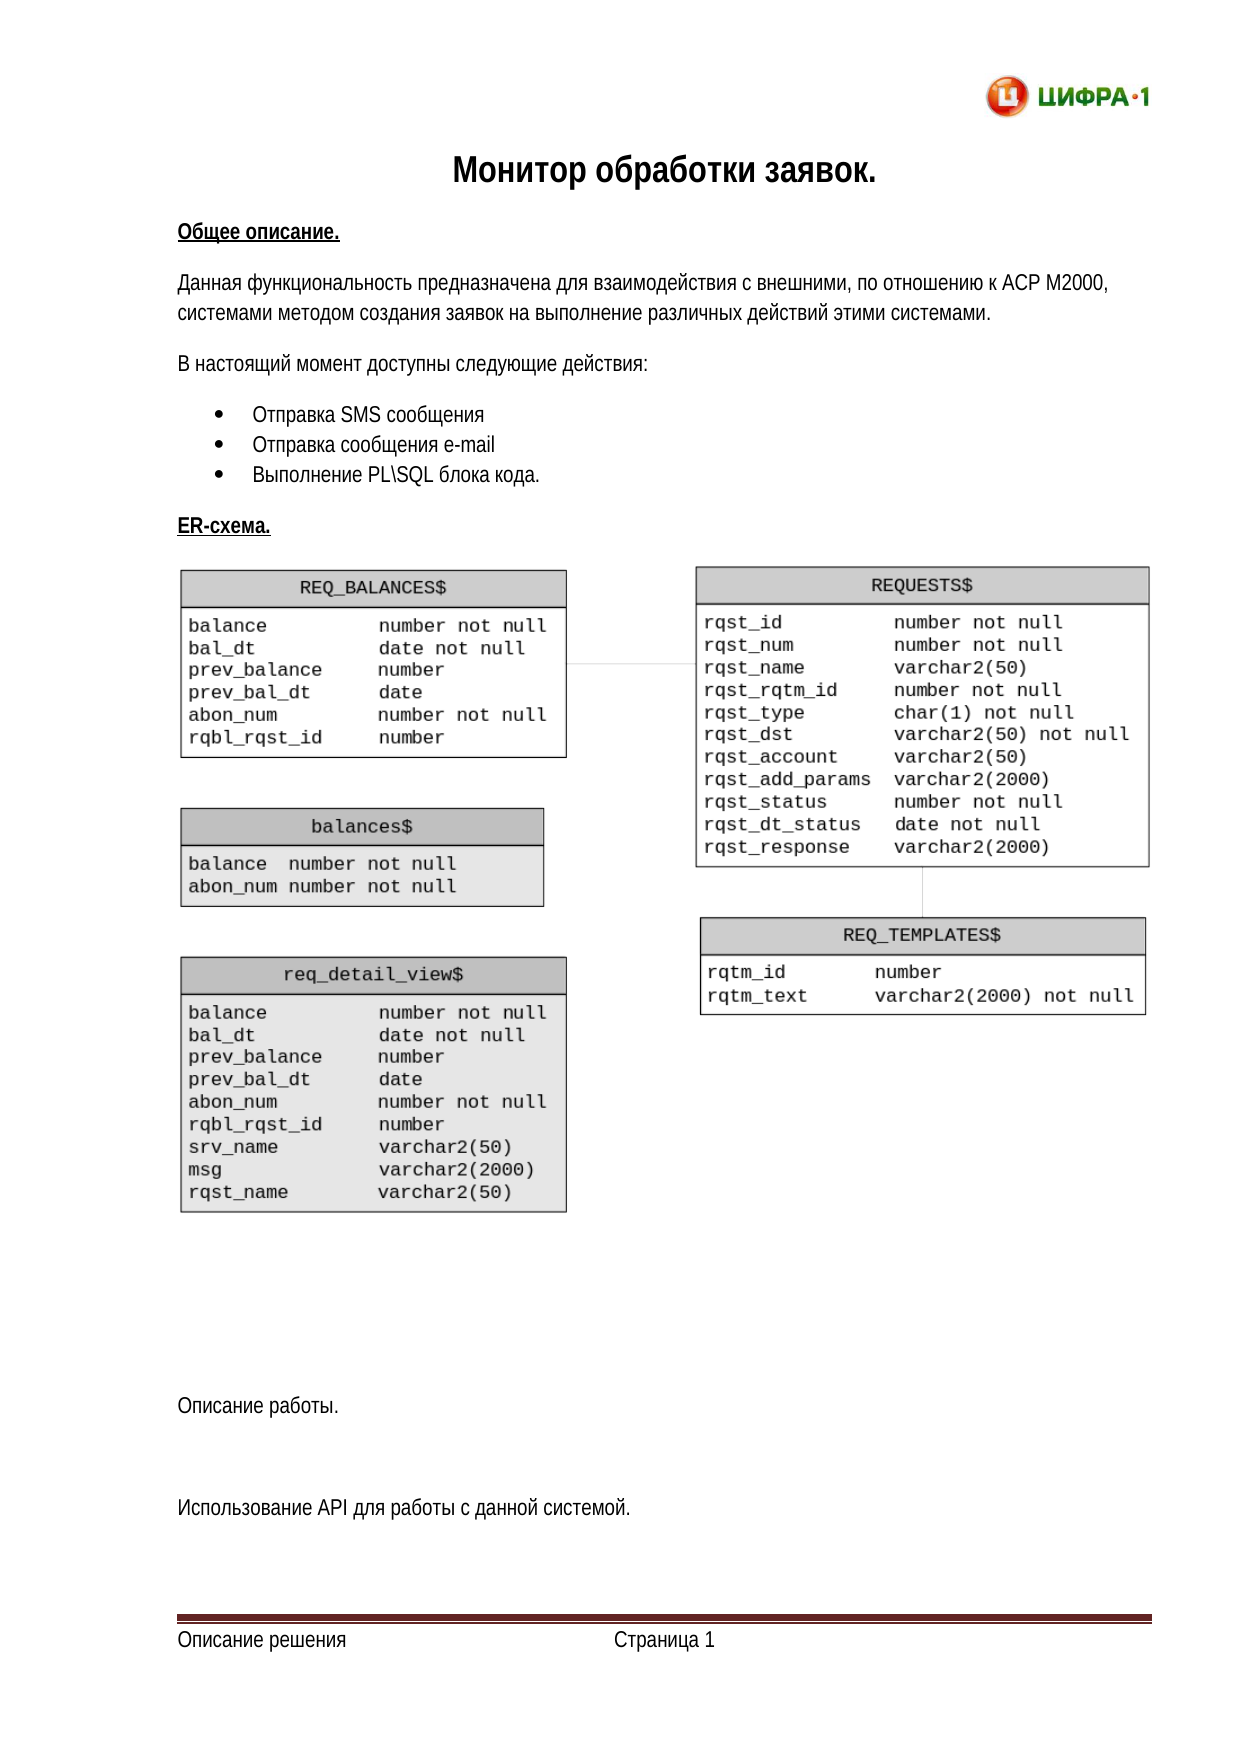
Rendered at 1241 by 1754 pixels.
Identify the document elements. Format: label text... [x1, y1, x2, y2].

text ER-схема. [177, 512, 1152, 539]
text В настоящий момент доступны следующие действия: [177, 350, 1152, 376]
text Монитор обработки заявок. [177, 147, 1152, 190]
list Отправка SMS сообщения [215, 401, 1152, 427]
text Описание работы. [177, 1392, 1152, 1419]
text Общее описание. [177, 218, 1152, 244]
list Отправка сообщения e-mail [215, 431, 1152, 457]
picture [984, 73, 1152, 120]
list Выполнение PL\SQL блока кода. [215, 461, 1152, 488]
text Данная функциональность предназначена для взаимодействия с внешними, по отношению к АСР М2000, системами методом создания заявок на выполнение различных действий этими системами. [177, 269, 1152, 325]
text Использование API для работы с данной системой. [177, 1494, 1152, 1521]
